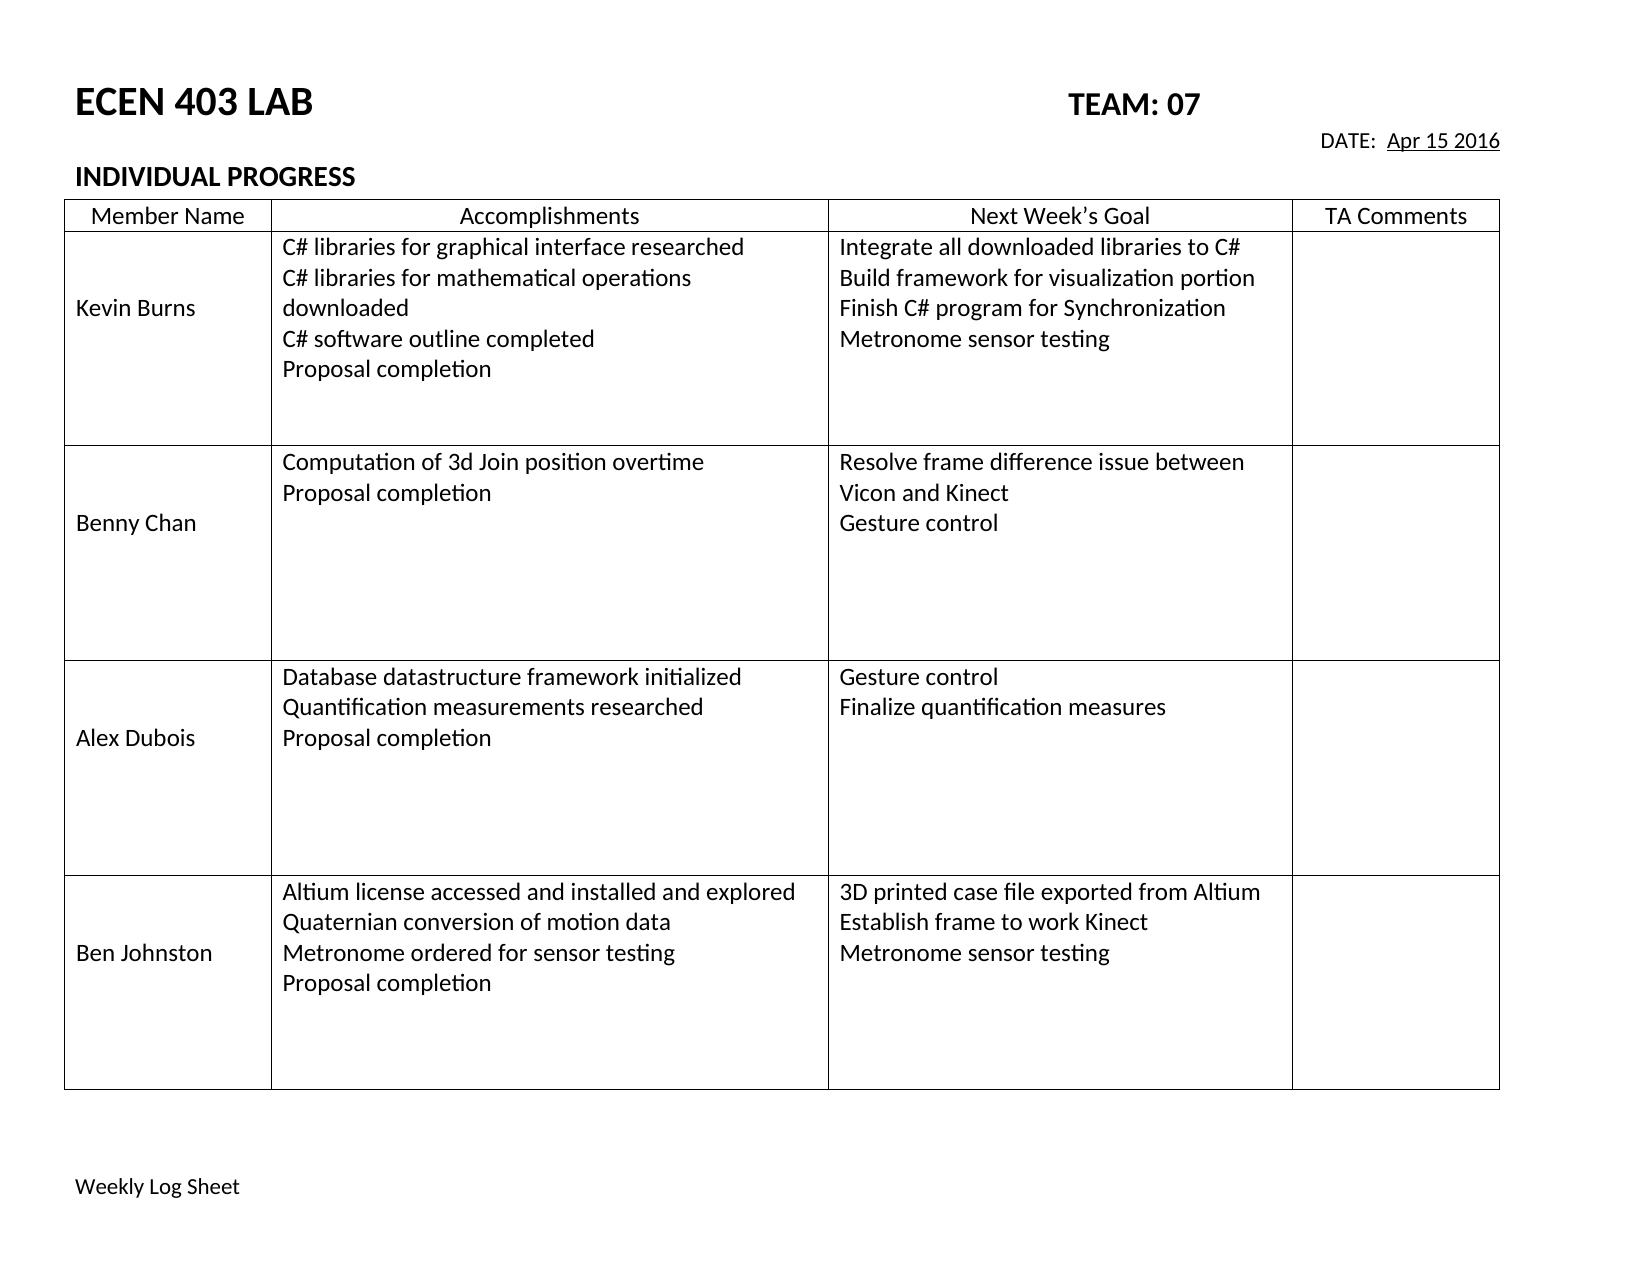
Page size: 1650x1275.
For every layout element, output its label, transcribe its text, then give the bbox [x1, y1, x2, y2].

table_cell Integrate all downloaded libraries to C# Build framework for visualization portion Finish C# program for Synchronization Metronome sensor testing [829, 232, 1292, 445]
table_cell Altium license accessed and installed and explored Quaternian conversion of motion data Metronome ordered for sensor testing Proposal completion [272, 876, 828, 1089]
table_cell Alex Dubois [65, 661, 271, 874]
table_cell [1293, 876, 1499, 1089]
table_header Next Week’s Goal [829, 200, 1292, 231]
table_cell C# libraries for graphical interface researched C# libraries for mathematical operations downloaded C# software outline completed Proposal completion [272, 232, 828, 445]
table_cell [1293, 661, 1499, 874]
table_cell Benny Chan [65, 446, 271, 660]
table_cell [1293, 446, 1499, 660]
table_cell Computation of 3d Join position overtime Proposal completion [272, 446, 828, 660]
table_header Accomplishments [272, 200, 828, 231]
table_cell Kevin Burns [65, 232, 271, 445]
table_header TA Comments [1293, 200, 1499, 231]
table_cell Resolve frame difference issue between Vicon and Kinect Gesture control [829, 446, 1292, 660]
text DATE: Apr 15 2016 [75, 126, 1500, 154]
table_cell Ben Johnston [65, 876, 271, 1089]
table_header Member Name [65, 200, 271, 231]
table_cell Database datastructure framework initialized Quantification measurements researched Proposal completion [272, 661, 828, 874]
table_cell Gesture control Finalize quantification measures [829, 661, 1292, 874]
table_cell 3D printed case file exported from Altium Establish frame to work Kinect Metronome sensor testing [829, 876, 1292, 1089]
table_cell [1293, 232, 1499, 445]
text INDIVIDUAL PROGRESS [75, 158, 1500, 194]
